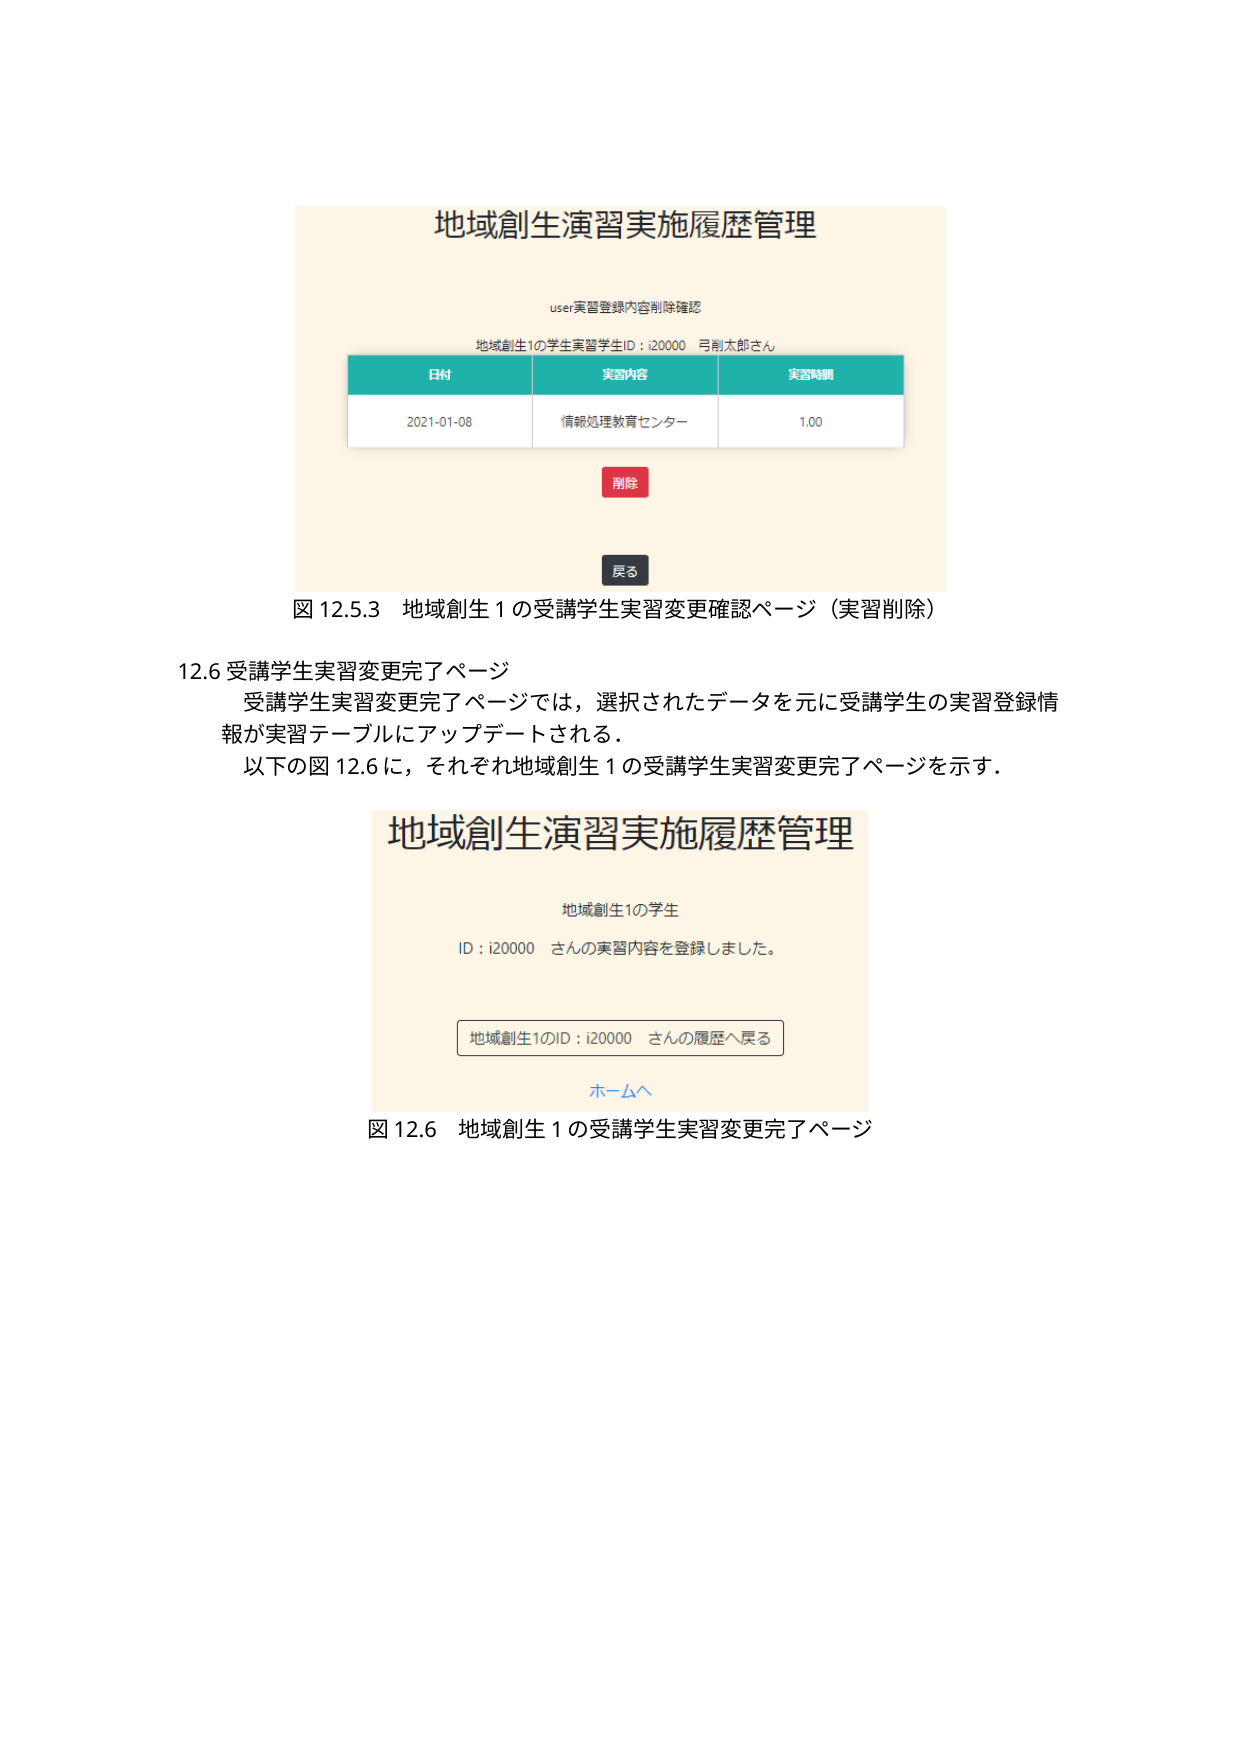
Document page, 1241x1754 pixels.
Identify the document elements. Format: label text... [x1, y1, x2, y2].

list 受講学生実習変更完了ページ [177, 654, 1063, 685]
text 図12.6 地域創生1の受講学生実習変更完了ページ [177, 1112, 1063, 1144]
picture [295, 206, 945, 592]
list 受講学生実習変更完了ページでは，選択されたデータを元に受講学生の実習登録情報が実習テーブルにアップデートされる． [221, 685, 1063, 749]
text 図12.5.3 地域創生1の受講学生実習変更確認ページ（実習削除） [177, 592, 1063, 624]
picture [372, 810, 869, 1112]
list 以下の図12.6に，それぞれ地域創生1の受講学生実習変更完了ページを示す． [221, 749, 1063, 781]
